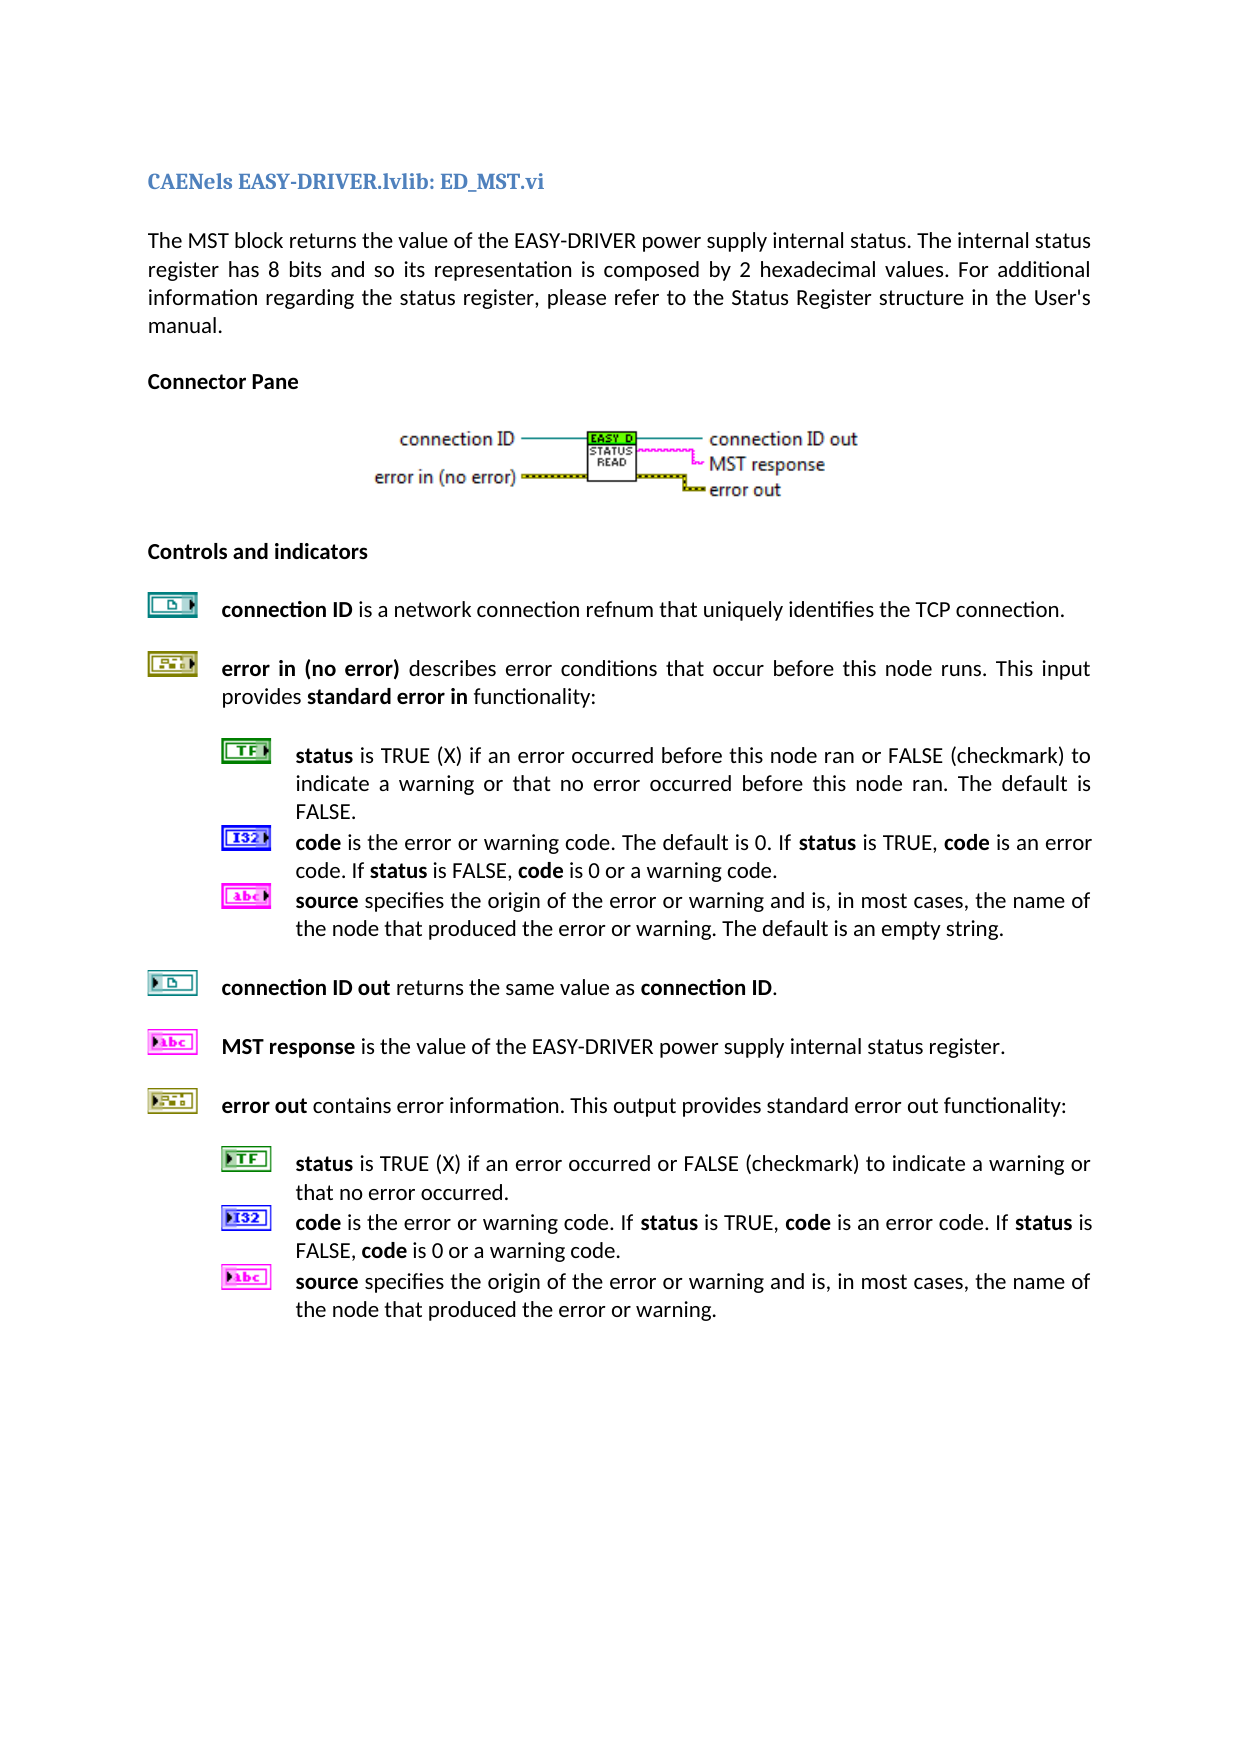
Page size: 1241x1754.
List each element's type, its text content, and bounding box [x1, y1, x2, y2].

text error out contains error information. This output provides standard error out functionality: [148, 1088, 1093, 1119]
text connection ID out returns the same value as connection ID. [148, 971, 1093, 1001]
picture [147, 592, 198, 618]
text source specifies the origin of the error or warning and is, in most cases, the name of the node that produced the error or warning. The default is an empty string. [221, 884, 1093, 943]
picture [221, 1205, 272, 1231]
text MST response is the value of the EASY-DRIVER power supply internal status register. [148, 1029, 1093, 1060]
text code is the error or warning code. The default is 0. If status is TRUE, code is an error code. If status is FALSE, code is 0 or a warning code. [221, 825, 1093, 884]
picture [147, 1088, 198, 1114]
picture [147, 1029, 198, 1055]
text source specifies the origin of the error or warning and is, in most cases, the name of the node that produced the error or warning. [221, 1264, 1093, 1323]
picture [147, 970, 198, 996]
picture [221, 1264, 272, 1290]
picture [221, 738, 272, 764]
picture [365, 422, 875, 509]
text status is TRUE (X) if an error occurred before this node ran or FALSE (checkmark) to indicate a warning or that no error occurred before this node ran. The default is FALSE. [221, 738, 1093, 825]
picture [221, 883, 272, 909]
text Controls and indicators [148, 537, 1093, 565]
text status is TRUE (X) if an error occurred or FALSE (checkmark) to indicate a warning or that no error occurred. [221, 1147, 1093, 1206]
text The MST block returns the value of the EASY-DRIVER power supply internal status. The internal status register has 8 bits and so its representation is composed by 2 hexadecimal values. For additional information regarding the status register, please refer to the Status Register structure in the User's manual. [148, 227, 1093, 339]
picture [221, 1146, 272, 1172]
text error in (no error) describes error conditions that occur before this node runs. This input provides standard error in functionality: [148, 652, 1093, 710]
picture [221, 825, 272, 851]
picture [147, 651, 198, 677]
text Connector Pane [148, 367, 1093, 395]
subtitle CAENels EASY-DRIVER.lvlib: ED_MST.vi [148, 168, 1093, 195]
text connection ID is a network connection refnum that uniquely identifies the TCP connection. [148, 593, 1093, 623]
text code is the error or warning code. If status is TRUE, code is an error code. If status is FALSE, code is 0 or a warning code. [221, 1206, 1093, 1264]
